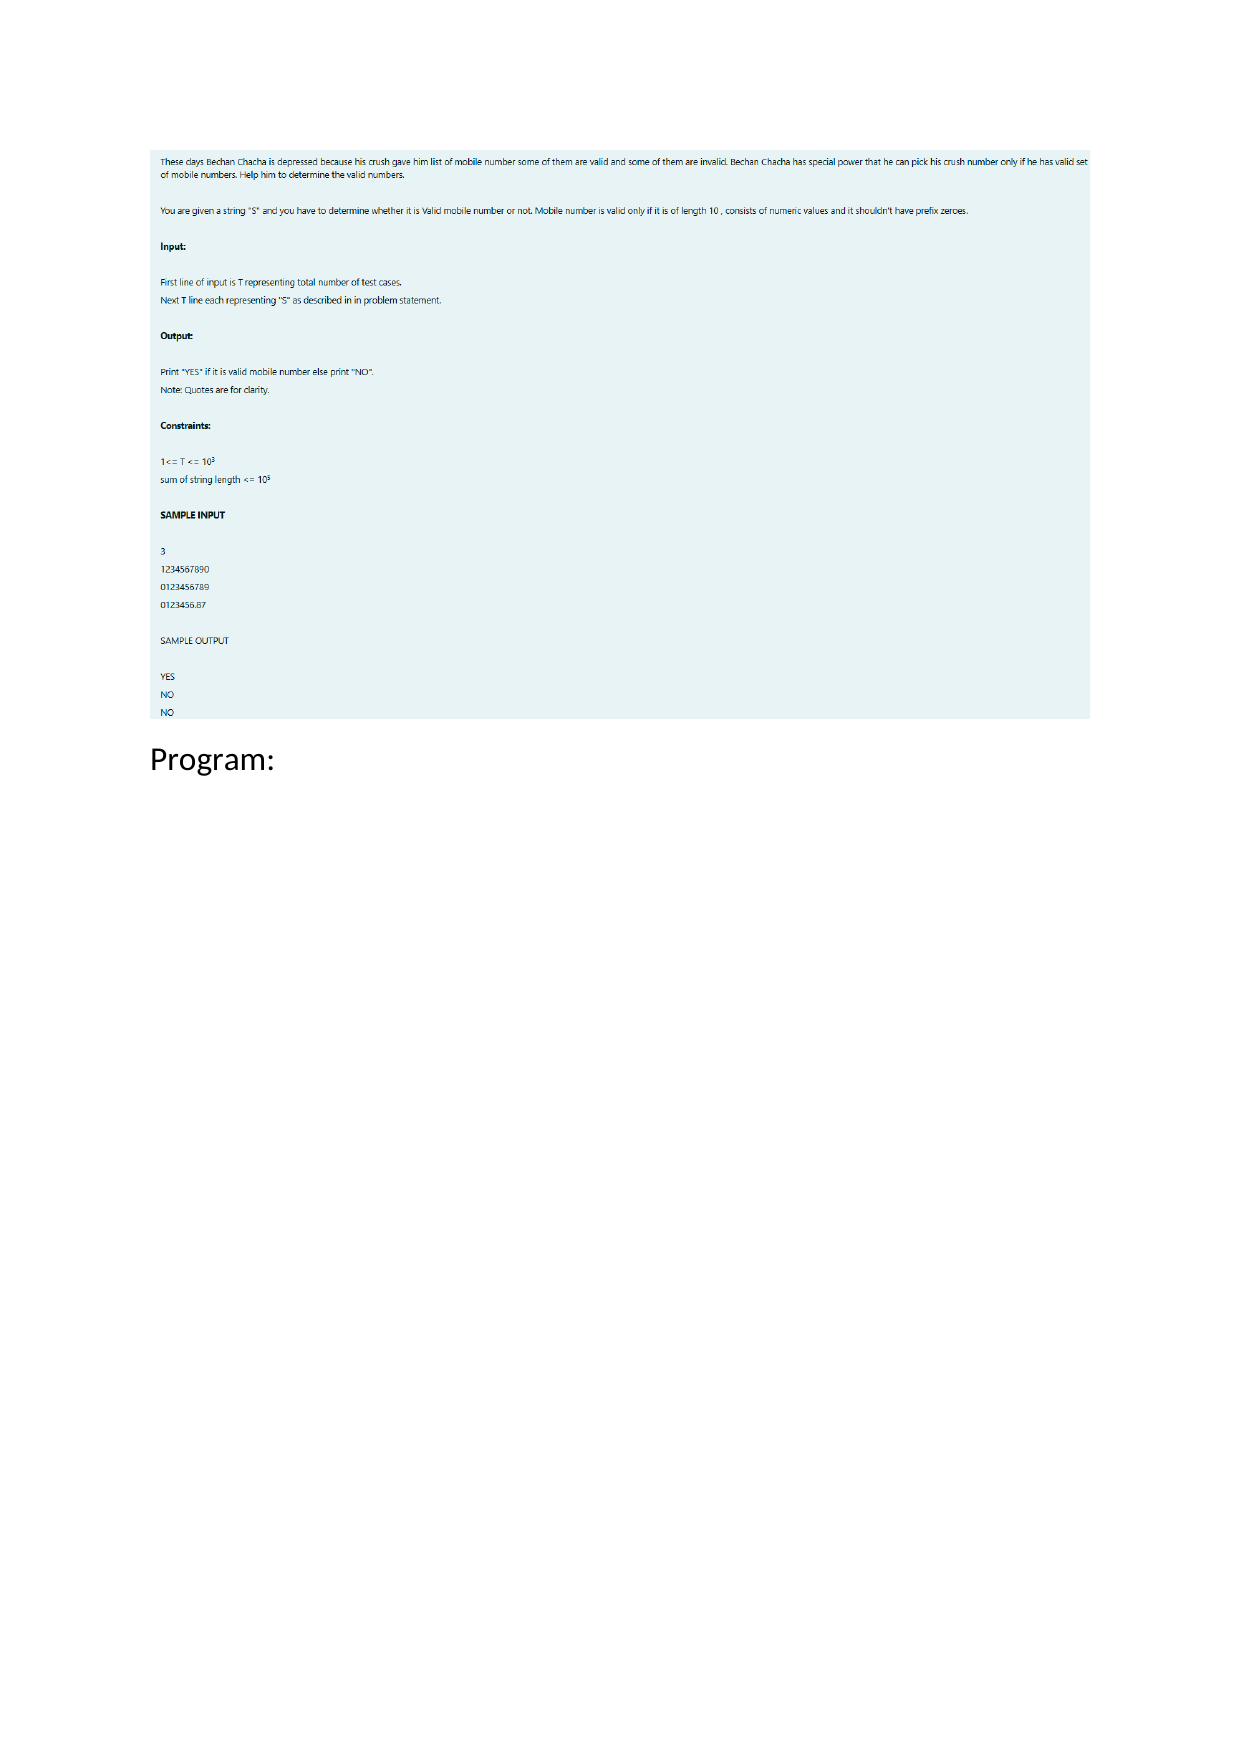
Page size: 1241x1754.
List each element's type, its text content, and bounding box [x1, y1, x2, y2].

text Program: [150, 738, 1090, 779]
picture [150, 150, 1091, 719]
